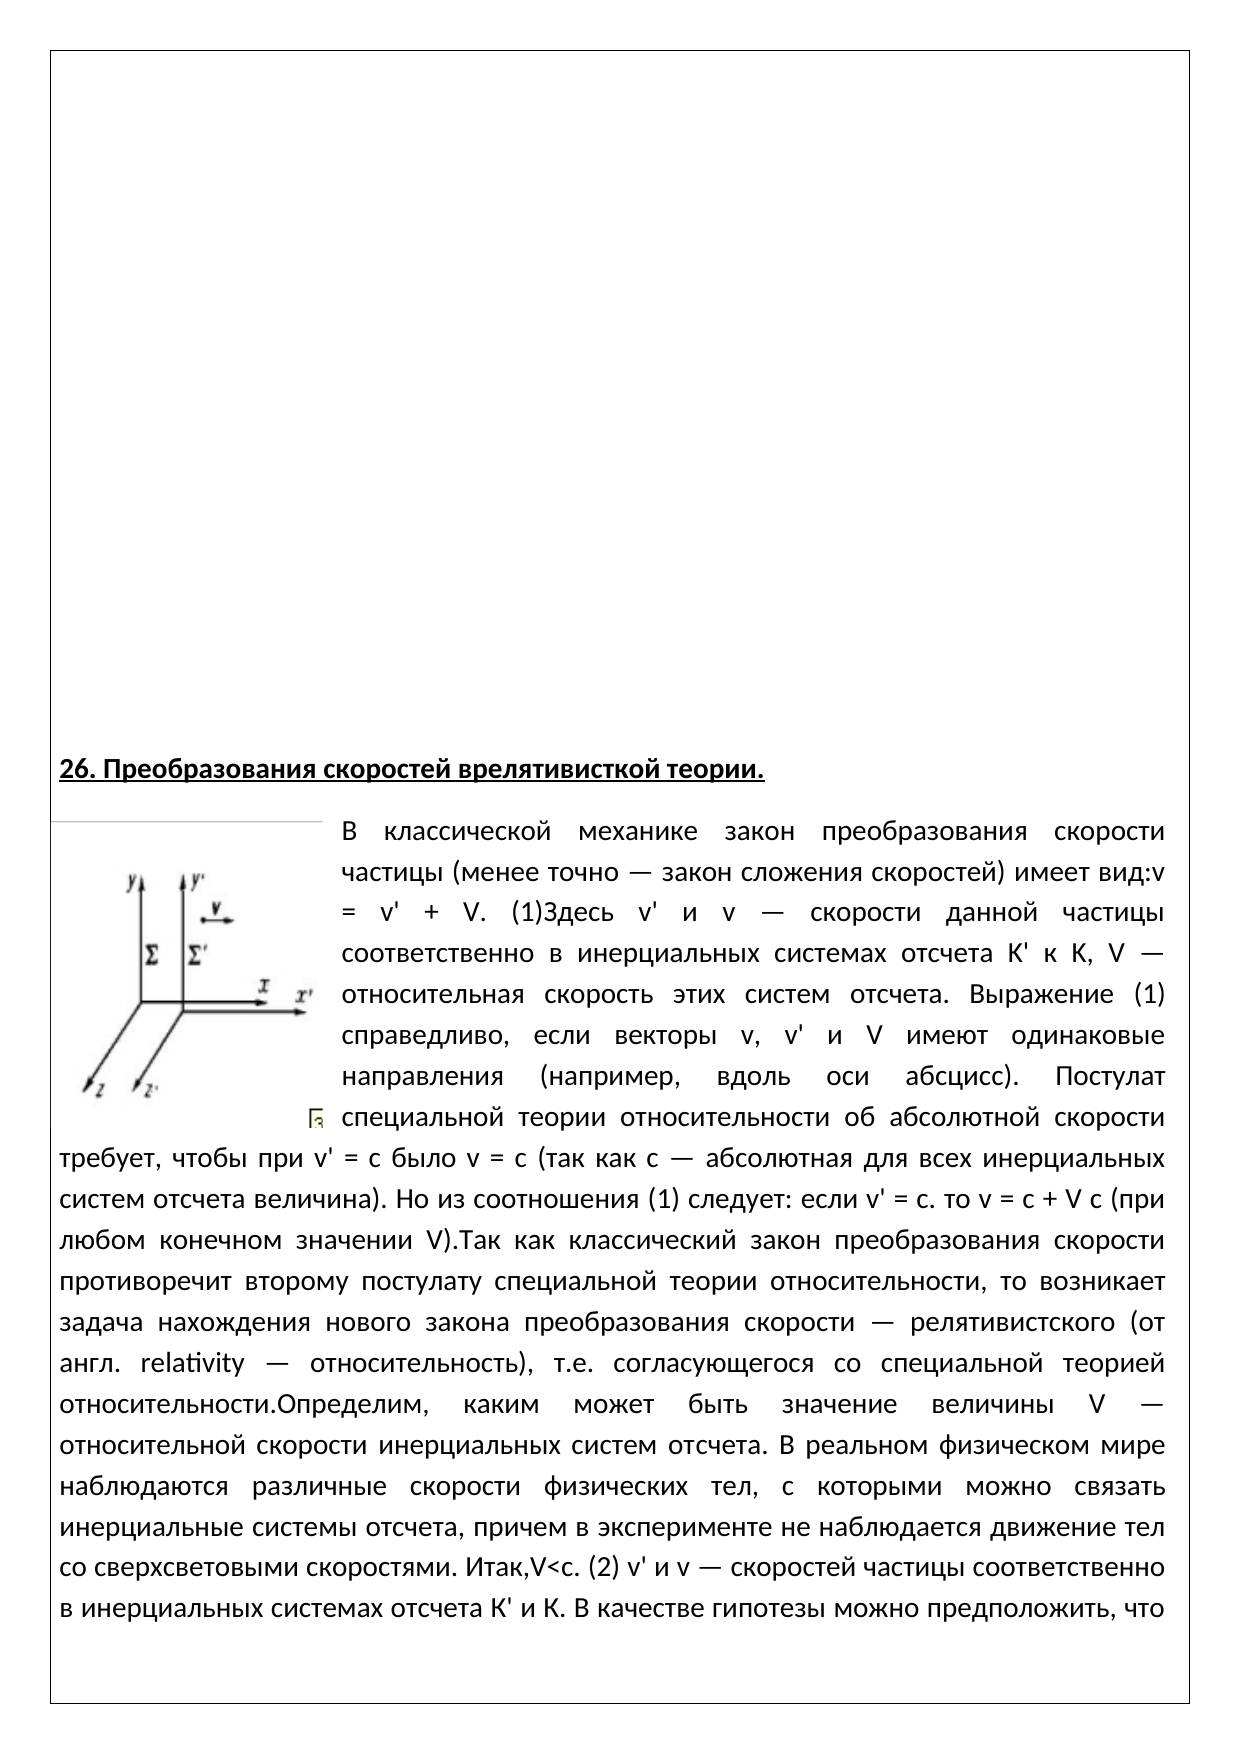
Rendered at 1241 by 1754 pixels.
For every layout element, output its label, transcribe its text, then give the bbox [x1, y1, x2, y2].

text 26. Преобразования скоростей врелятивисткой теории. [59, 750, 1167, 786]
picture [50, 821, 323, 1128]
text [59, 812, 1167, 1625]
